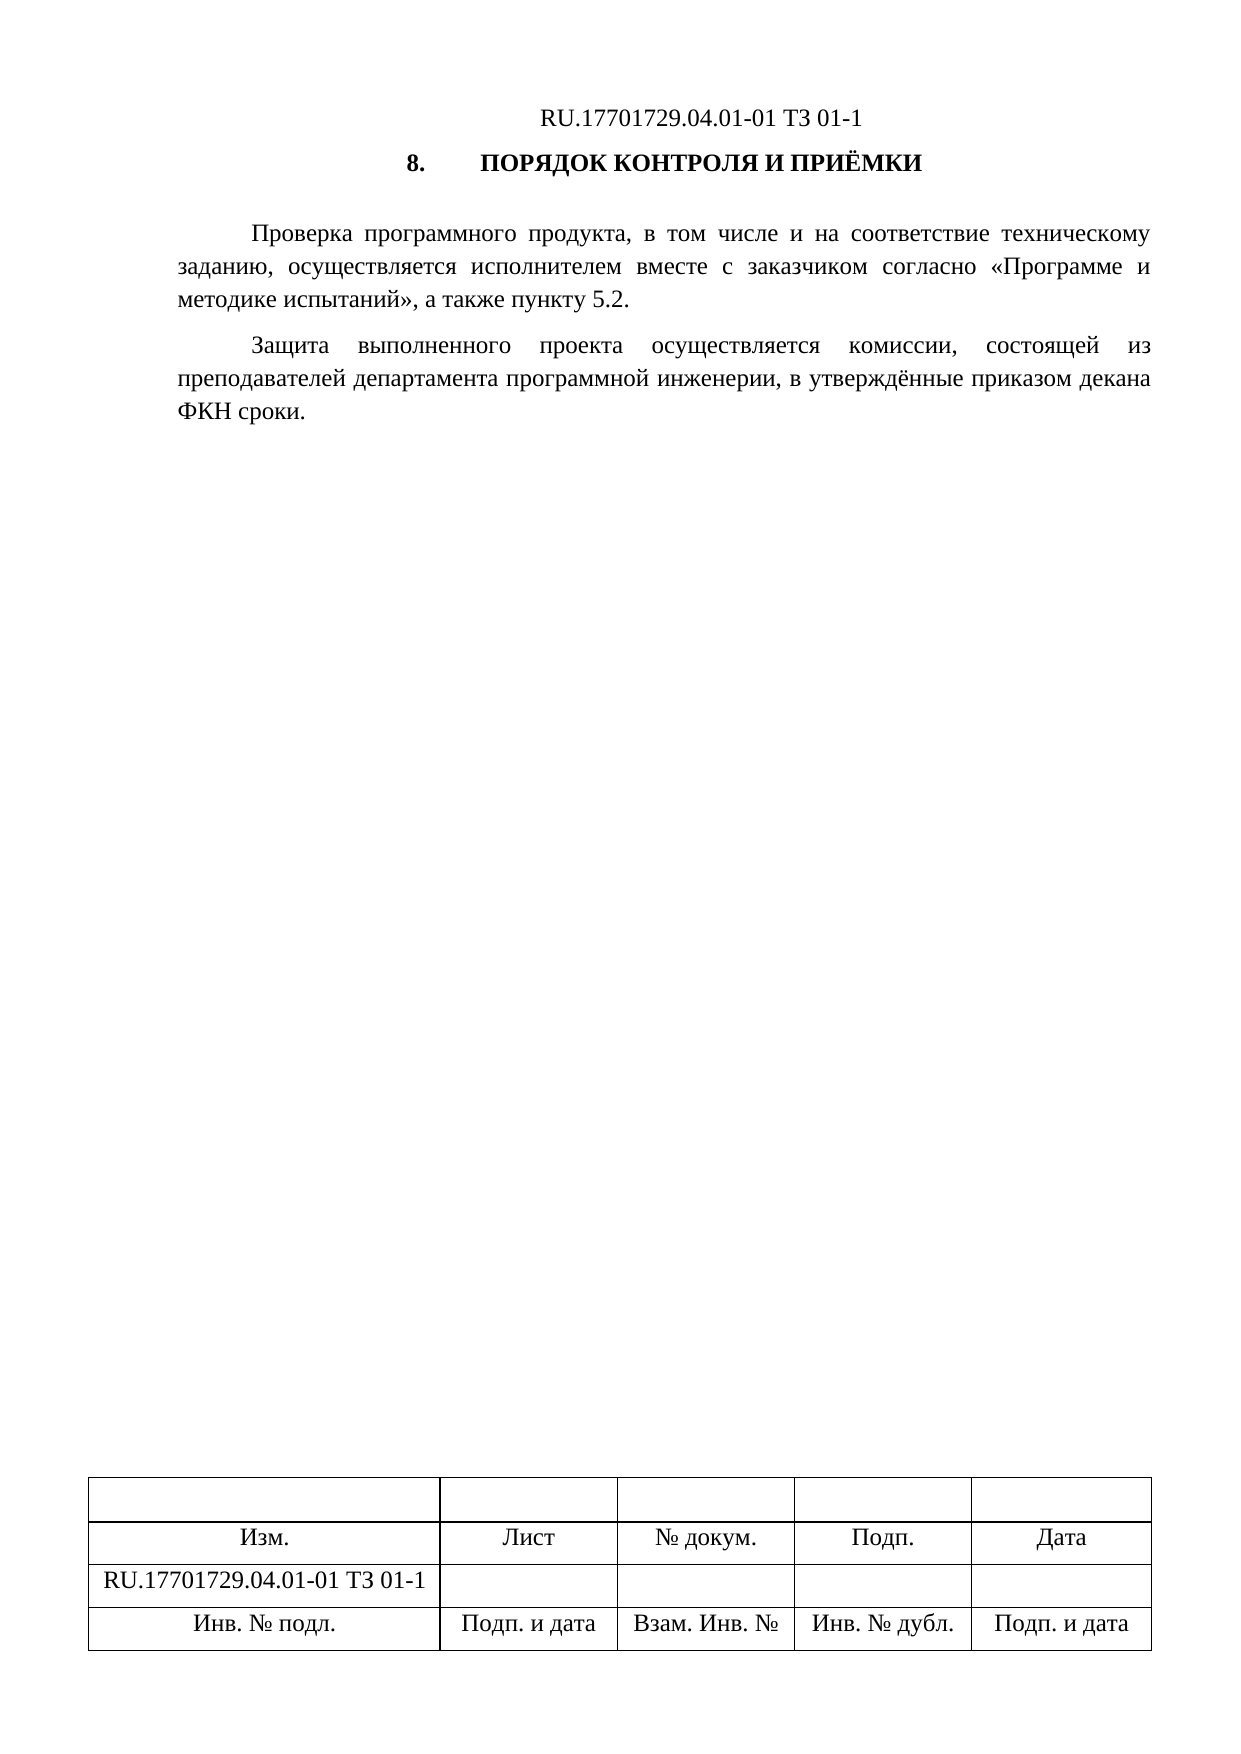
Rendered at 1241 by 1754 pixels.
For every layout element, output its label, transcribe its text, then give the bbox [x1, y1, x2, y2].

text Проверка программного продукта, в том числе и на соответствие техническому заданию, осуществляется исполнителем вместе с заказчиком согласно «Программе и методике испытаний», а также пункту 5.2. [177, 218, 1152, 313]
text Защита выполненного проекта осуществляется комиссии, состоящей из преподавателей департамента программной инженерии, в утверждённые приказом декана ФКН сроки. [177, 330, 1152, 424]
subtitle ПОРЯДОК КОНТРОЛЯ И ПРИЁМКИ [177, 148, 1152, 177]
